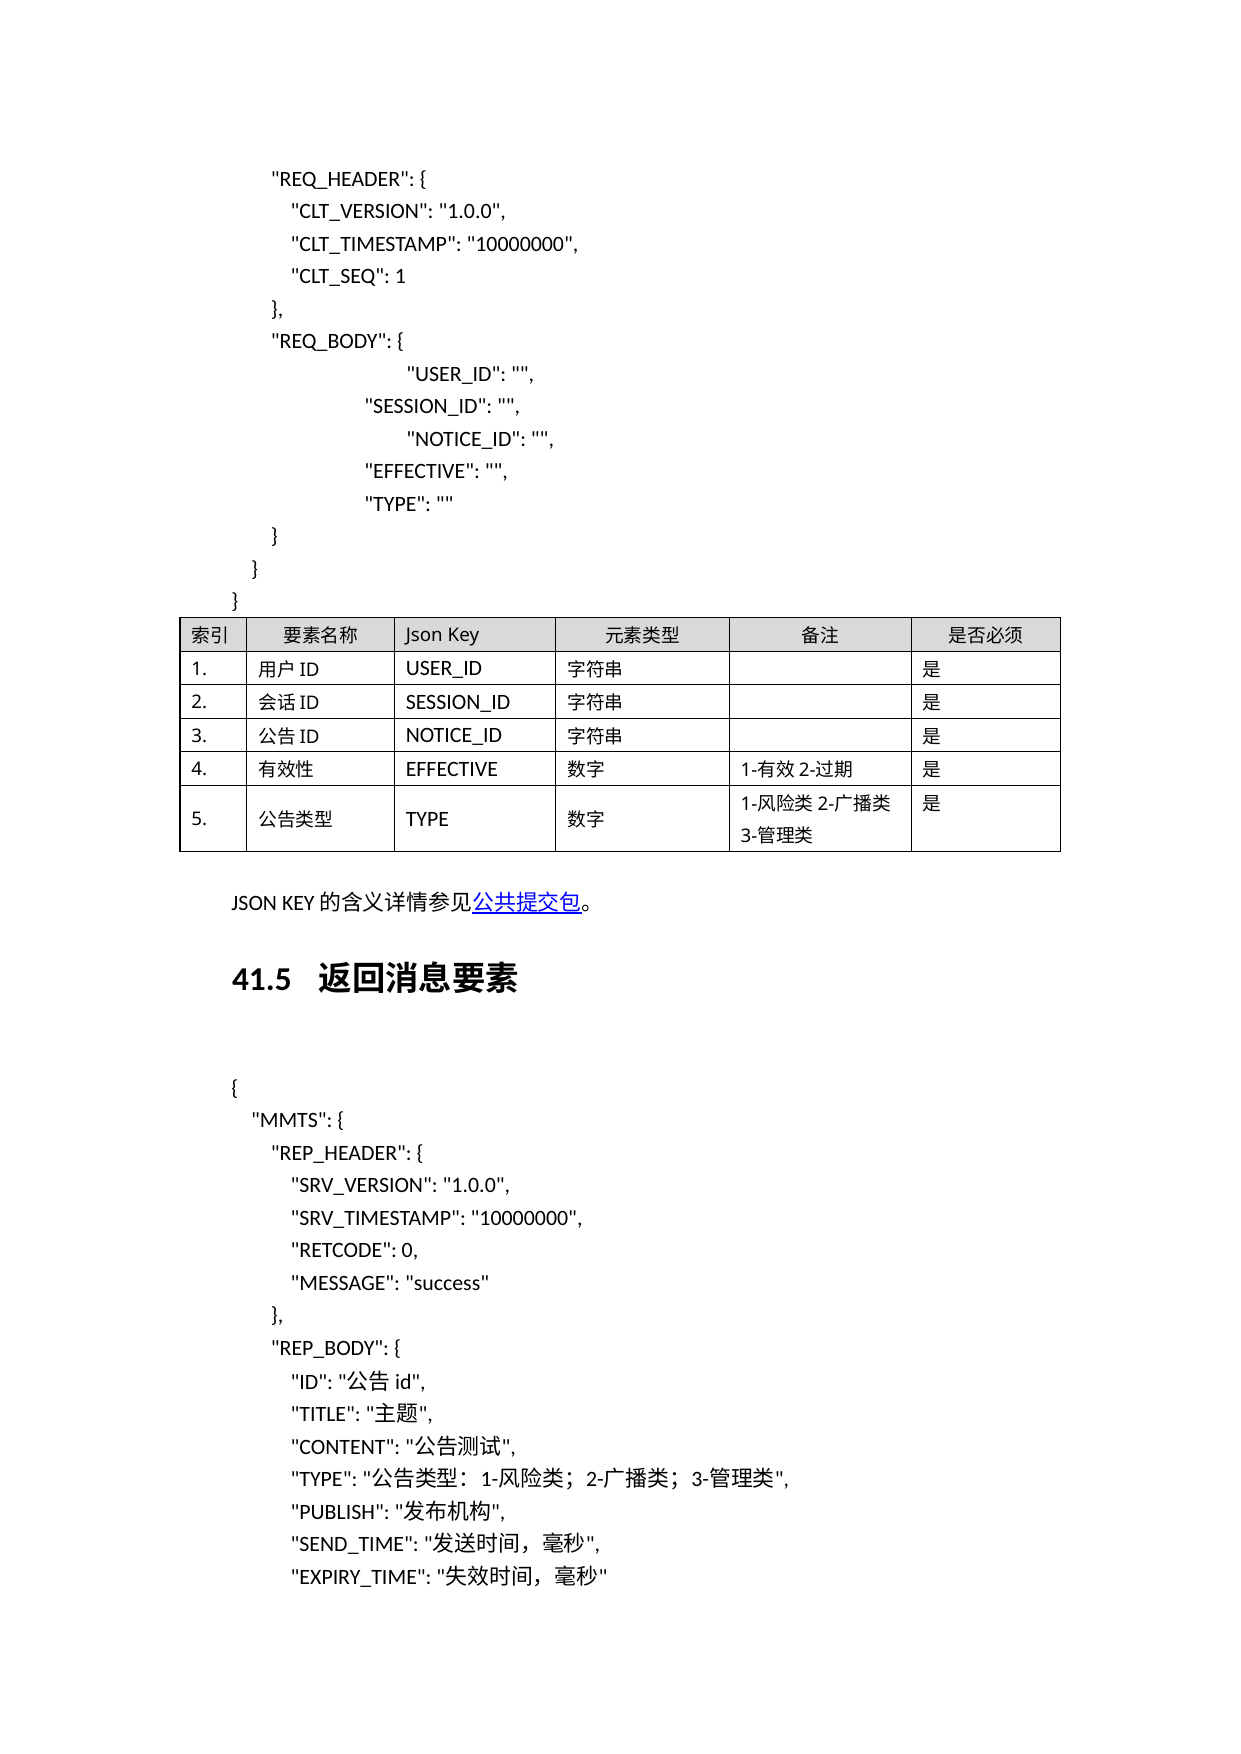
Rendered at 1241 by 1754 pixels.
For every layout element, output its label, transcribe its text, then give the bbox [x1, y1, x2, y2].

text "CONTENT": "公告测试", [187, 1428, 1053, 1461]
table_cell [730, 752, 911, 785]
list "SESSION_ID": "", [291, 389, 1053, 422]
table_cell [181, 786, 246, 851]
text "SEND_TIME": "发送时间，毫秒", [187, 1526, 1053, 1558]
text "EXPIRY_TIME": "失效时间，毫秒" [187, 1558, 1053, 1591]
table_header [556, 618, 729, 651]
text "TYPE": "公告类型：1-风险类；2-广播类；3-管理类", [187, 1461, 1053, 1493]
text }, [187, 292, 1053, 324]
list "USER_ID": "", [362, 357, 1053, 389]
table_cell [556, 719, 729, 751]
list "NOTICE_ID": "", [362, 422, 1053, 454]
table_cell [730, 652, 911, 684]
text "PUBLISH": "发布机构", [187, 1493, 1053, 1526]
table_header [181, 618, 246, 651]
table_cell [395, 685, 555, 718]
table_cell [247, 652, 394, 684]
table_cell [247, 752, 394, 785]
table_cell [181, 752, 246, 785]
text "SRV_TIMESTAMP": "10000000", [187, 1201, 1053, 1233]
text "MMTS": { [187, 1103, 1053, 1136]
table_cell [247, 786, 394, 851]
text "REP_HEADER": { [187, 1136, 1053, 1168]
text "REQ_HEADER": { [187, 162, 1053, 194]
text JSON KEY的含义详情参见公共提交包。 [187, 884, 1053, 917]
text { [187, 1071, 1053, 1103]
list "TYPE": "" [291, 487, 1053, 519]
text "RETCODE": 0, [187, 1233, 1053, 1266]
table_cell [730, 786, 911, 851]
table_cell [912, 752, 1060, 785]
text "CLT_TIMESTAMP": "10000000", [187, 227, 1053, 259]
text "TITLE": "主题", [187, 1396, 1053, 1428]
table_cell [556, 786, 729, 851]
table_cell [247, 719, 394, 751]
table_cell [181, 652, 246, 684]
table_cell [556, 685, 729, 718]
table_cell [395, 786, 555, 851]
text "REQ_BODY": { [187, 324, 1053, 357]
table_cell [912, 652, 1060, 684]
text "MESSAGE": "success" [187, 1266, 1053, 1298]
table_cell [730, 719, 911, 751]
subtitle 返回消息要素 [232, 944, 1053, 1009]
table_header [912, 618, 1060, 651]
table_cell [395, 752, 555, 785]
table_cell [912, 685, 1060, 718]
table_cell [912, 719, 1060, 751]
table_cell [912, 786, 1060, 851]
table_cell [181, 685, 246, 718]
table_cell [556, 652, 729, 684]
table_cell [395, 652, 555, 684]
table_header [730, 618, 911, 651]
text "ID": "公告id", [187, 1363, 1053, 1396]
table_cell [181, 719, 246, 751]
text "SRV_VERSION": "1.0.0", [187, 1168, 1053, 1201]
text }, [187, 1298, 1053, 1331]
text "CLT_VERSION": "1.0.0", [187, 194, 1053, 227]
list "EFFECTIVE": "", [291, 454, 1053, 487]
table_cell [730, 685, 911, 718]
text "REP_BODY": { [187, 1331, 1053, 1363]
text } [187, 552, 1053, 584]
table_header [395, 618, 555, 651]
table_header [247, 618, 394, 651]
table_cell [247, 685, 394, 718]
text "CLT_SEQ": 1 [187, 259, 1053, 292]
text } [187, 519, 1053, 552]
text } [187, 584, 1053, 617]
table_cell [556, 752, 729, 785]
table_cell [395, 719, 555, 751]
